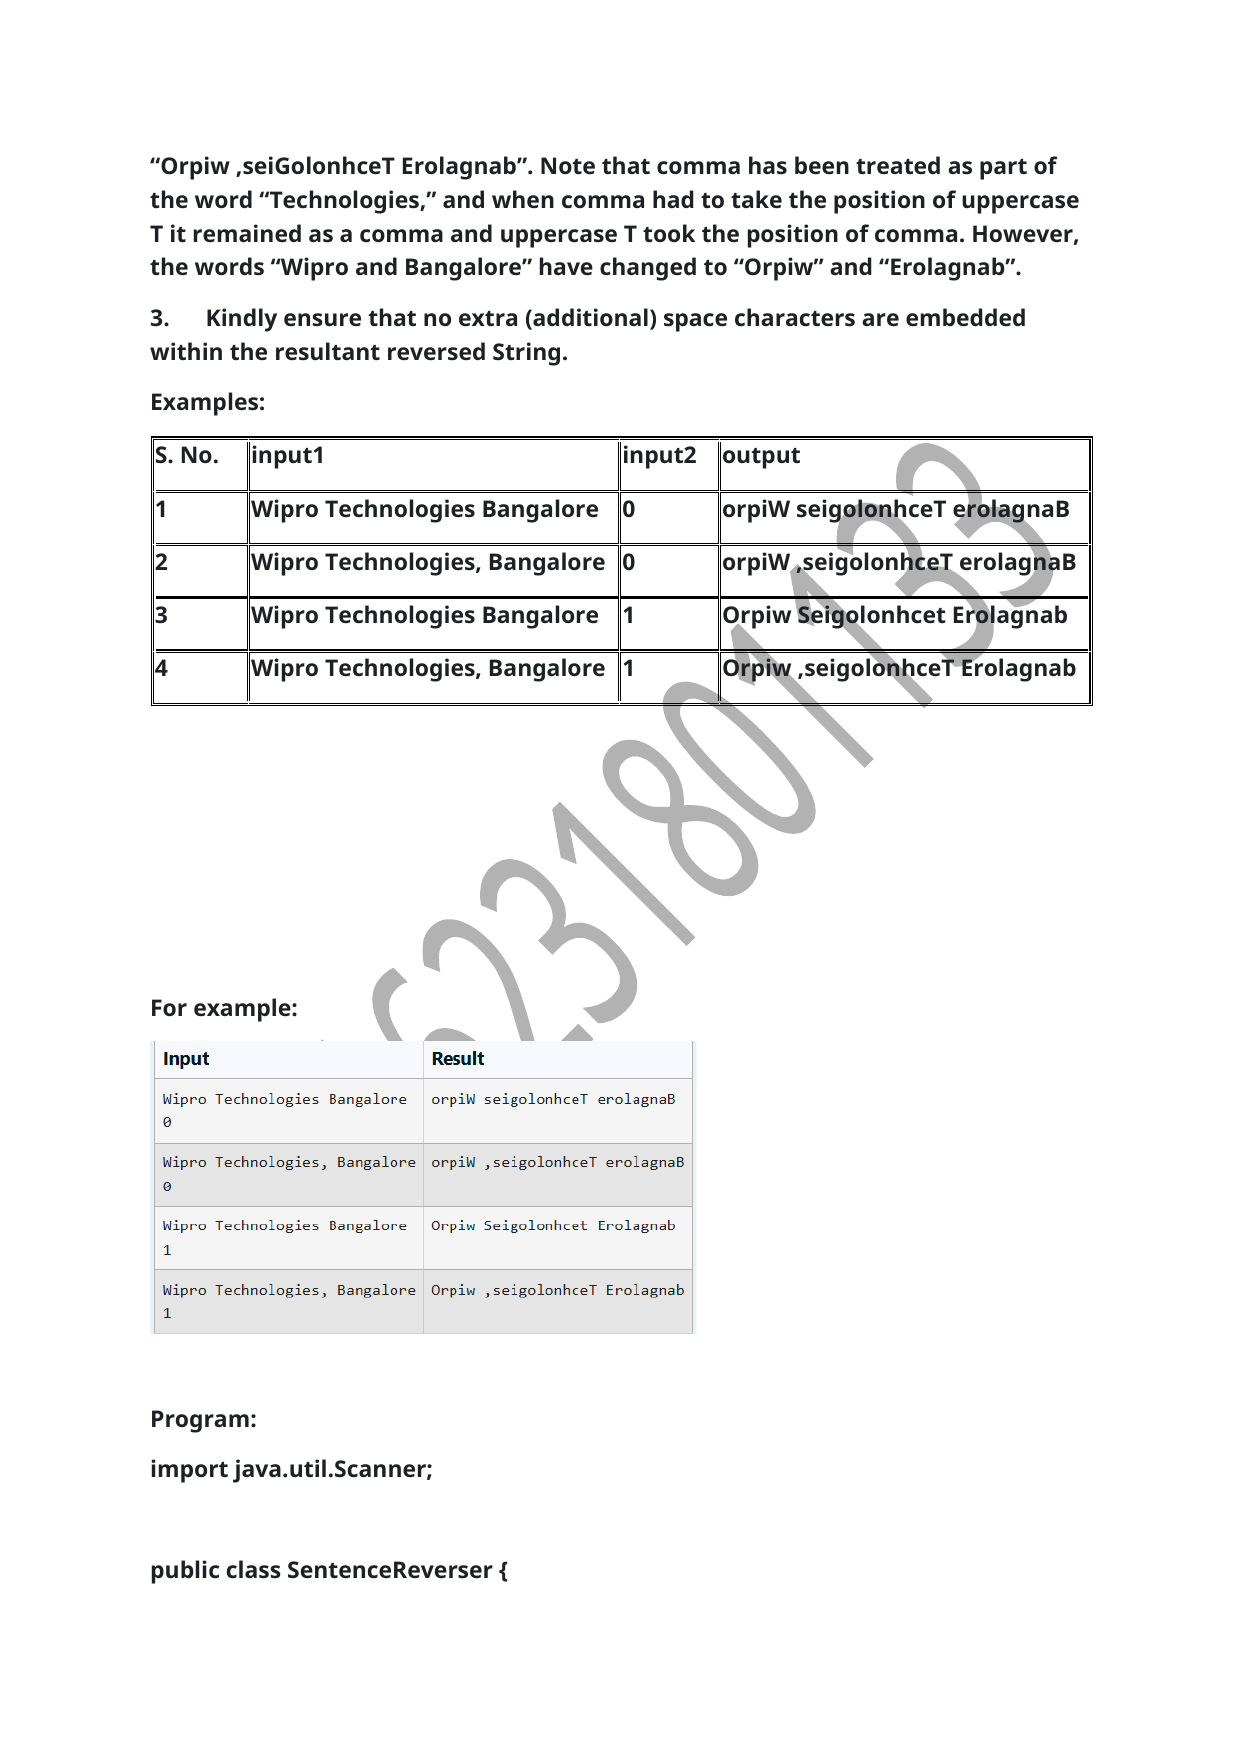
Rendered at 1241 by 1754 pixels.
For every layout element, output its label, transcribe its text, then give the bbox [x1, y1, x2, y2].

table_header input2 [620, 440, 719, 489]
table_cell Wipro Technologies Bangalore [250, 493, 618, 543]
table_cell Wipro Technologies Bangalore [250, 599, 618, 649]
table_cell 4 [154, 649, 248, 702]
table_cell 3 [154, 596, 247, 649]
table_cell Orpiw Seigolonhcet Erolagnab [721, 596, 1089, 649]
text public class SentenceReverser { [150, 1554, 1090, 1585]
table_header input1 [249, 440, 620, 489]
table_cell 0 [621, 546, 718, 596]
table_cell 2 [152, 543, 248, 596]
table_cell 1 [154, 490, 247, 543]
table_cell 0 [621, 493, 718, 543]
text Examples: [150, 386, 1090, 417]
text For example: [150, 991, 1090, 1023]
picture [150, 1041, 697, 1334]
table_cell Orpiw ,seigolonhceT Erolagnab [720, 649, 1090, 702]
table_cell orpiW ,seigolonhceT erolagnaB [720, 543, 1091, 596]
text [150, 150, 1090, 282]
text Program: [150, 1403, 1090, 1434]
table_cell Wipro Technologies, Bangalore [250, 546, 618, 596]
table_header output [720, 440, 1089, 489]
table_cell orpiW seigolonhceT erolagnaB [721, 490, 1090, 543]
table_header S. No. [154, 440, 248, 489]
text import java.util.Scanner; [150, 1453, 1090, 1484]
table_cell 1 [621, 599, 718, 649]
table_cell Wipro Technologies, Bangalore [249, 653, 620, 702]
text 3. Kindly ensure that no extra (additional) space characters are embedded within the resultant reversed String. [150, 302, 1090, 367]
table_cell 1 [620, 653, 719, 702]
